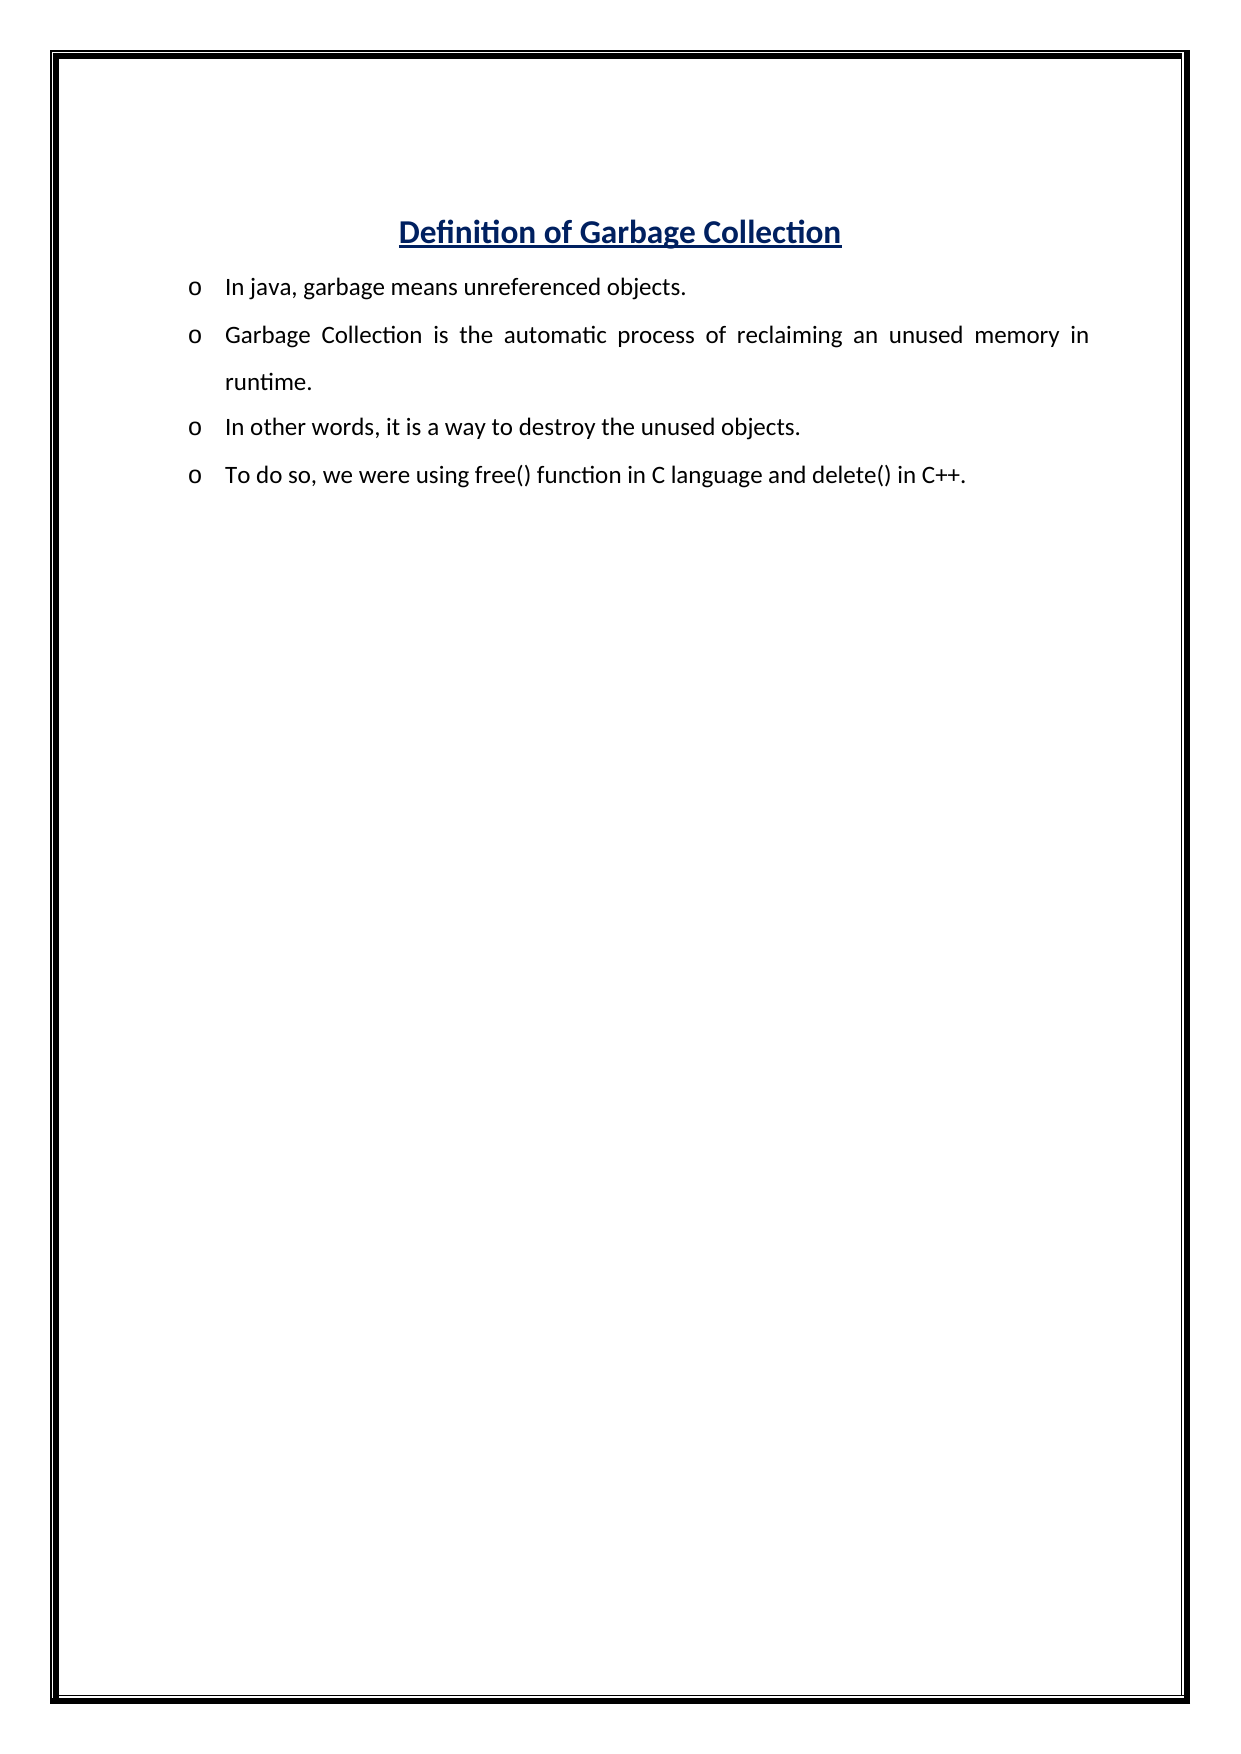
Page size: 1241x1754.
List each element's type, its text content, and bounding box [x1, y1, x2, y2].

list In java, garbage means unreferenced objects. [187, 271, 1090, 303]
list Garbage Collection is the automatic process of reclaiming an unused memory in runtime. [187, 319, 1090, 396]
list In other words, it is a way to destroy the unused objects. [187, 412, 1090, 443]
list To do so, we were using free() function in C language and delete() in C++. [187, 459, 1090, 491]
text Definition of Garbage Collection [150, 211, 1090, 251]
